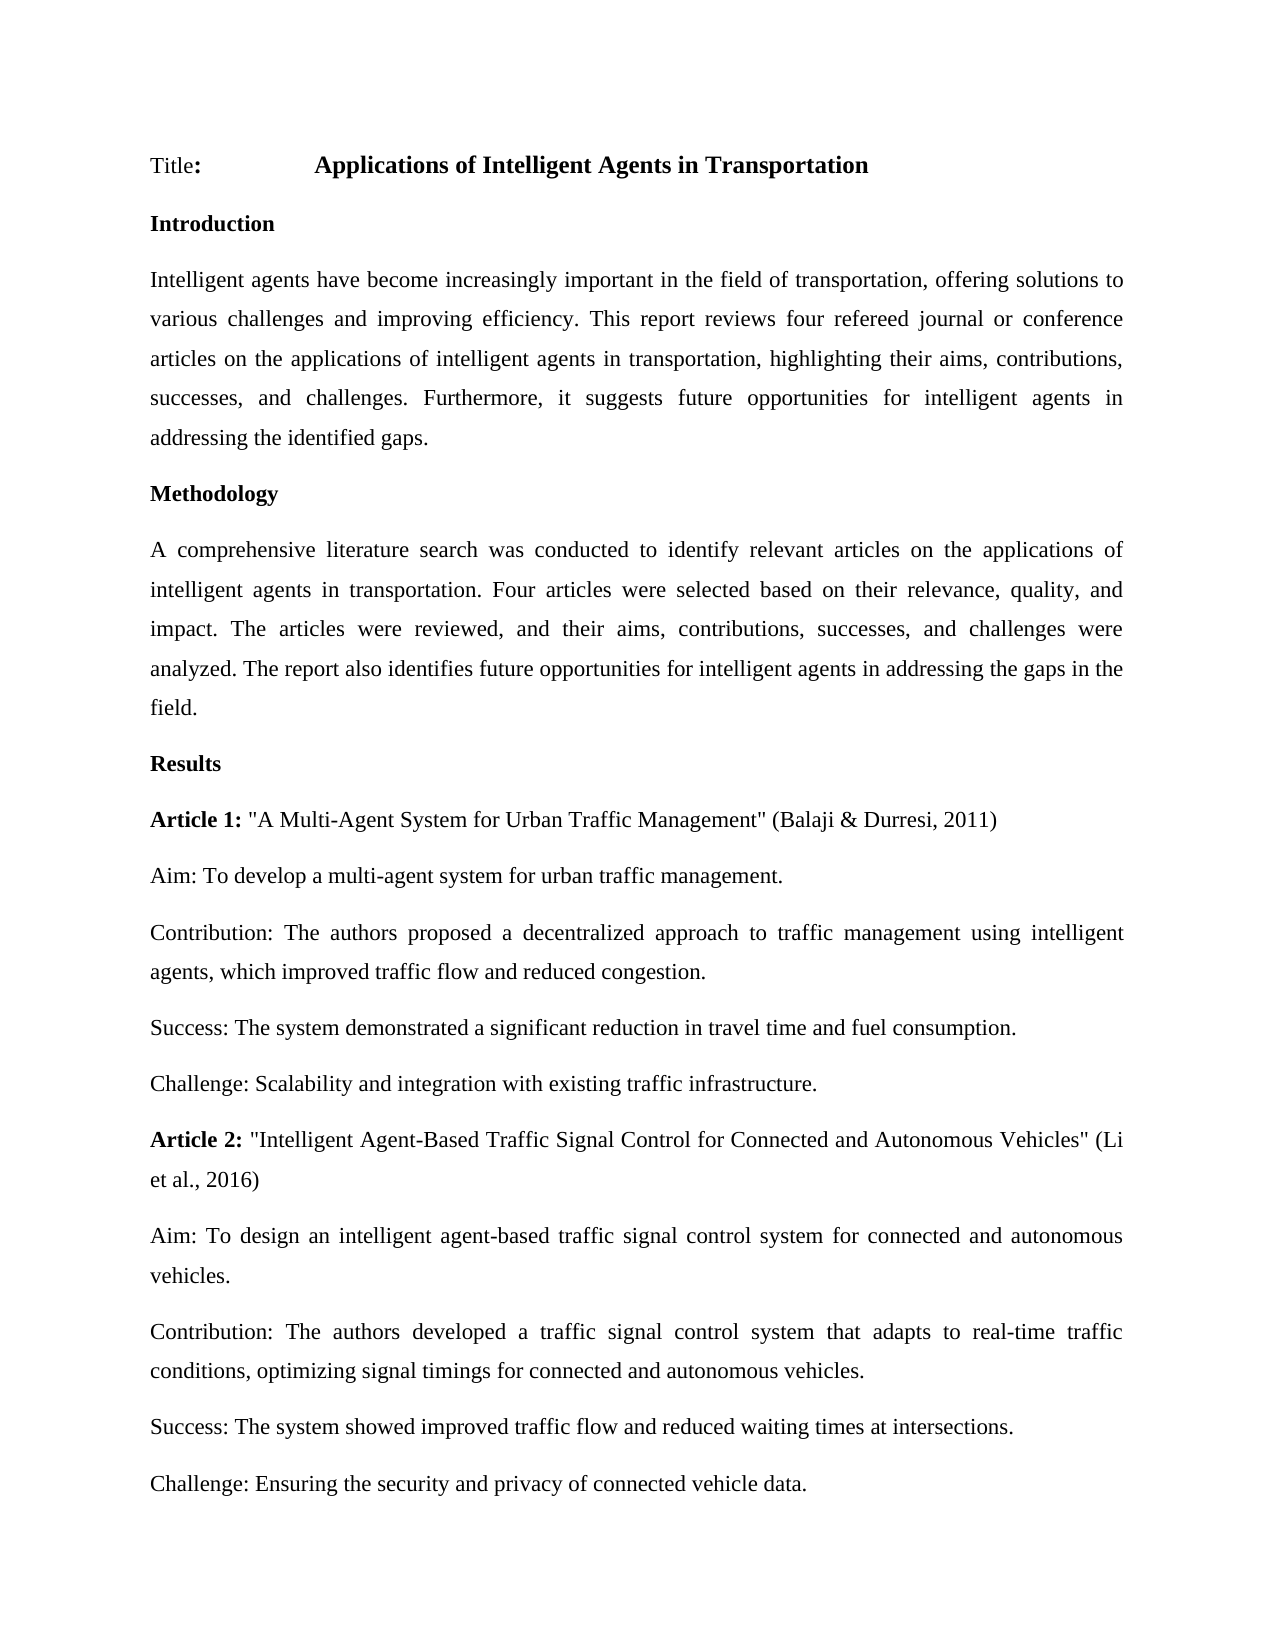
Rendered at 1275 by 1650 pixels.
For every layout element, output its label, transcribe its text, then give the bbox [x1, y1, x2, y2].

text Success: The system showed improved traffic flow and reduced waiting times at intersections. [150, 1413, 1125, 1440]
text Aim: To develop a multi-agent system for urban traffic management. [150, 862, 1125, 889]
text A comprehensive literature search was conducted to identify relevant articles on the applications of intelligent agents in transportation. Four articles were selected based on their relevance, quality, and impact. The articles were reviewed, and their aims, contributions, successes, and challenges were analyzed. The report also identifies future opportunities for intelligent agents in addressing the gaps in the field. [150, 536, 1125, 720]
text Results [150, 750, 1125, 777]
text Aim: To design an intelligent agent-based traffic signal control system for connected and autonomous vehicles. [150, 1222, 1125, 1288]
text Success: The system demonstrated a significant reduction in travel time and fuel consumption. [150, 1014, 1125, 1041]
text Intelligent agents have become increasingly important in the field of transportation, offering solutions to various challenges and improving efficiency. This report reviews four refereed journal or conference articles on the applications of intelligent agents in transportation, highlighting their aims, contributions, successes, and challenges. Furthermore, it suggests future opportunities for intelligent agents in addressing the identified gaps. [150, 266, 1125, 450]
text Article 1: "A Multi-Agent System for Urban Traffic Management" (Balaji & Durresi, 2011) [150, 806, 1125, 833]
text Article 2: "Intelligent Agent-Based Traffic Signal Control for Connected and Autonomous Vehicles" (Li et al., 2016) [150, 1127, 1125, 1192]
text Introduction [150, 210, 1125, 236]
text Challenge: Scalability and integration with existing traffic infrastructure. [150, 1070, 1125, 1097]
text Methodology [150, 480, 1125, 506]
text Challenge: Ensuring the security and privacy of connected vehicle data. [150, 1469, 1125, 1496]
text Contribution: The authors proposed a decentralized approach to traffic management using intelligent agents, which improved traffic flow and reduced congestion. [150, 919, 1125, 984]
text Contribution: The authors developed a traffic signal control system that adapts to real-time traffic conditions, optimizing signal timings for connected and autonomous vehicles. [150, 1318, 1125, 1384]
text Title: Applications of Intelligent Agents in Transportation [150, 150, 1125, 179]
